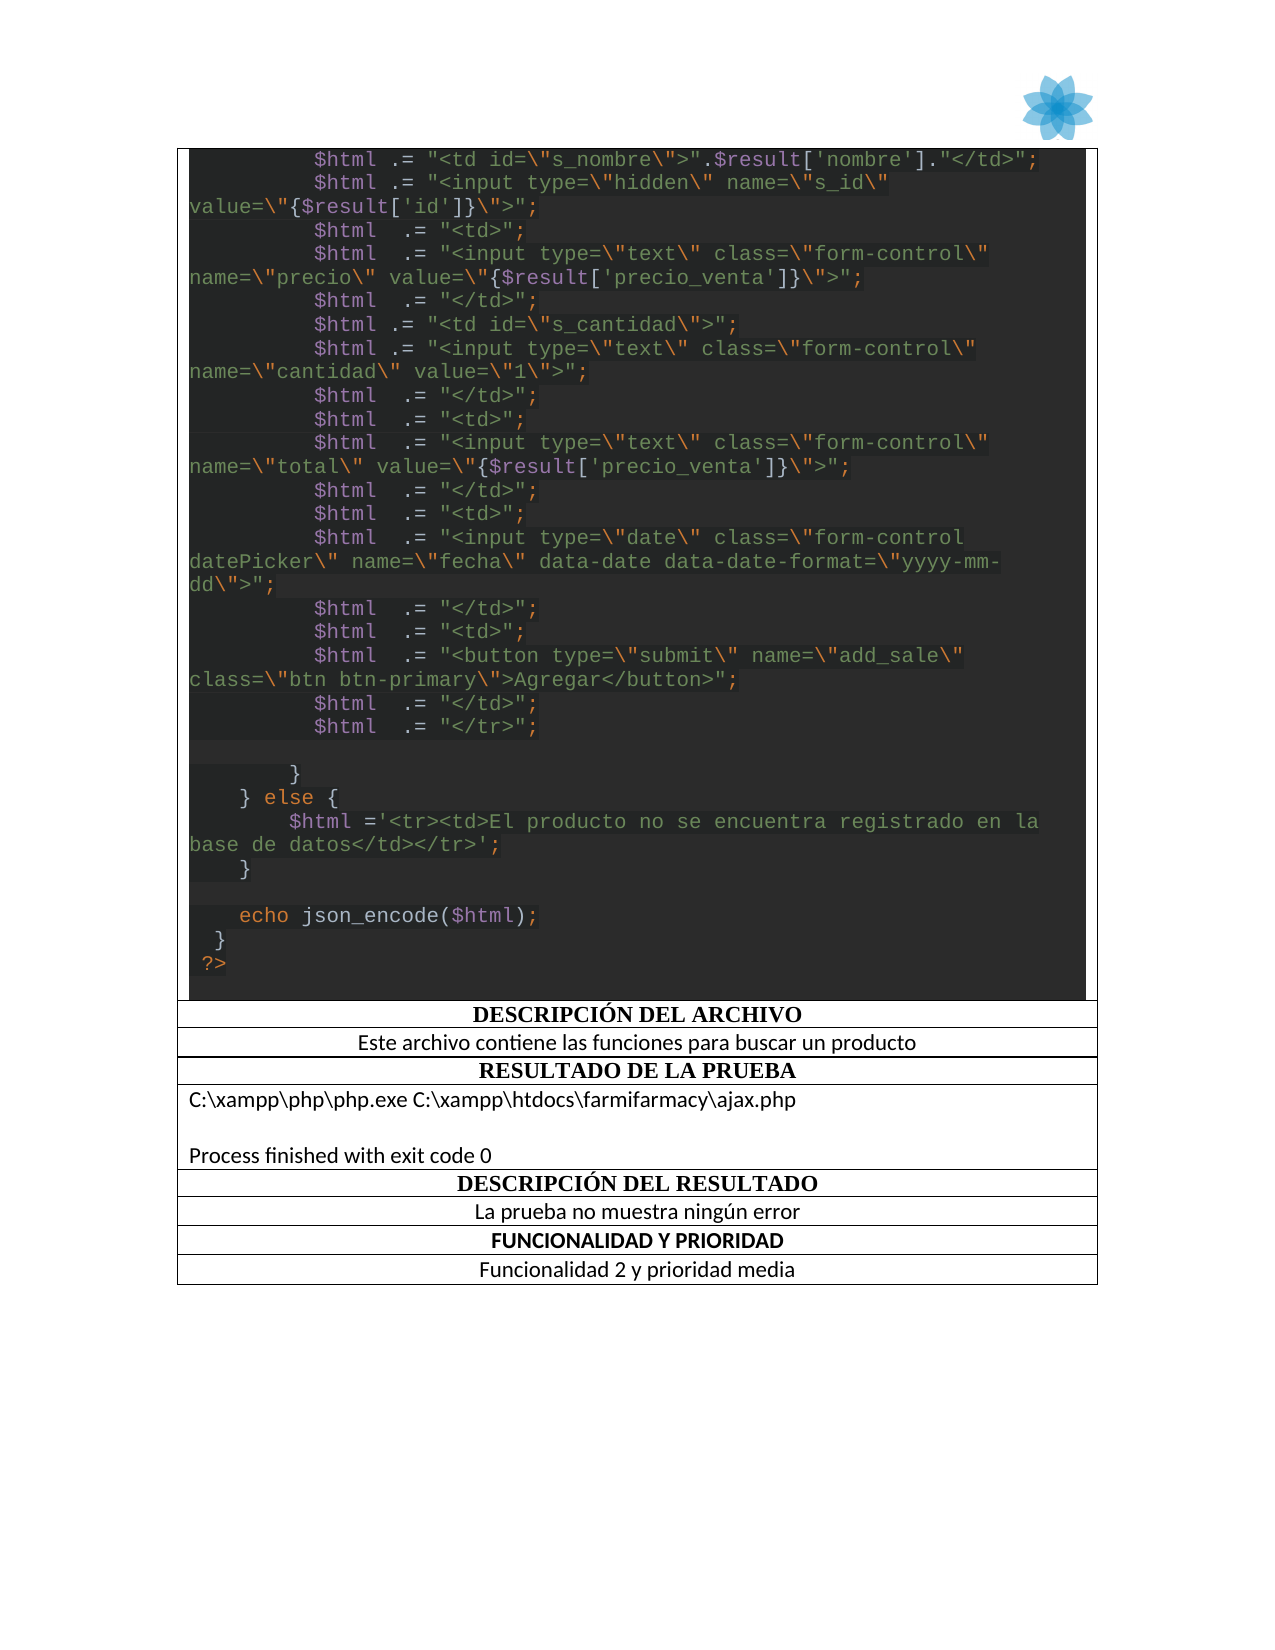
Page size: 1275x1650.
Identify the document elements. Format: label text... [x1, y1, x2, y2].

table_cell RESULTADO DE LA PRUEBA [178, 1058, 1097, 1084]
table_cell DESCRIPCIÓN DEL ARCHIVO [178, 1001, 1097, 1027]
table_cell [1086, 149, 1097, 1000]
table_cell FUNCIONALIDAD Y PRIORIDAD [178, 1226, 1097, 1254]
table_cell Funcionalidad 2 y prioridad media [178, 1255, 1097, 1283]
picture [1015, 73, 1098, 140]
table_cell DESCRIPCIÓN DEL RESULTADO [178, 1170, 1097, 1196]
table_cell C:\xampp\php\php.exe C:\xampp\htdocs\farmifarmacy\ajax.php Process finished with exit code 0 [178, 1085, 1097, 1169]
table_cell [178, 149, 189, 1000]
table_cell La prueba no muestra ningún error [178, 1197, 1097, 1225]
table_cell Este archivo contiene las funciones para buscar un producto [178, 1028, 1097, 1056]
